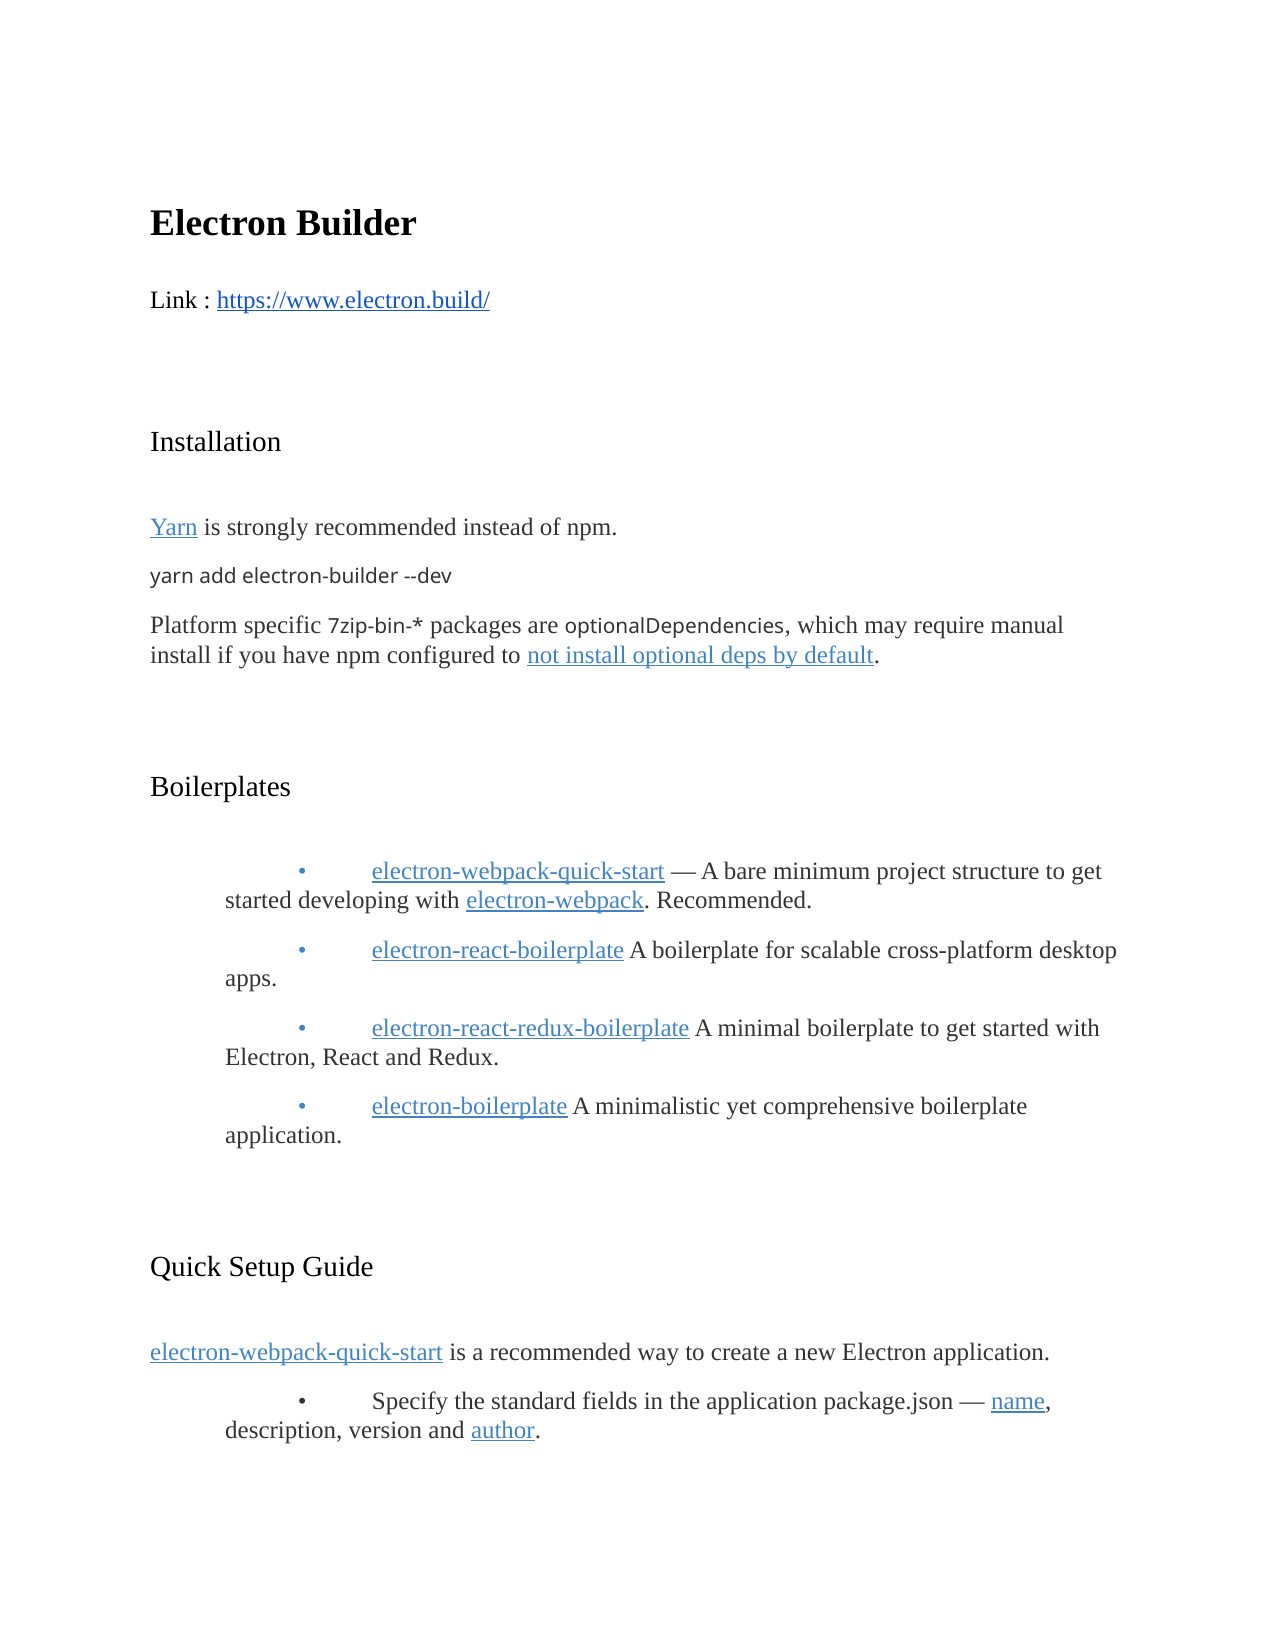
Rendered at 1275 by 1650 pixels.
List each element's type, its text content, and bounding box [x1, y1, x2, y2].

text Platform specific 7zip-bin-* packages are optionalDependencies, which may require manual install if you have npm configured to not install optional deps by default. [150, 611, 1125, 669]
text yarn add electron-builder --dev [150, 561, 1125, 590]
text Boilerplates [150, 769, 1125, 802]
text • electron-react-redux-boilerplate A minimal boilerplate to get started with Electron, React and Redux. [225, 1013, 1125, 1071]
text • Specify the standard fields in the application package.json — name, description, version and author. [225, 1386, 1125, 1444]
text Yarn is strongly recommended instead of npm. [150, 512, 1125, 540]
text • electron-boilerplate A minimalistic yet comprehensive boilerplate application. [225, 1091, 1125, 1149]
text Link : https://www.electron.build/ [150, 285, 1125, 313]
text Installation [150, 424, 1125, 457]
text • electron-webpack-quick-start — A bare minimum project structure to get started developing with electron-webpack. Recommended. [225, 856, 1125, 914]
text • electron-react-boilerplate A boilerplate for scalable cross-platform desktop apps. [225, 935, 1125, 992]
text Electron Builder [150, 200, 1125, 243]
text Quick Setup Guide [150, 1249, 1125, 1282]
text electron-webpack-quick-start is a recommended way to create a new Electron application. [150, 1337, 1125, 1365]
